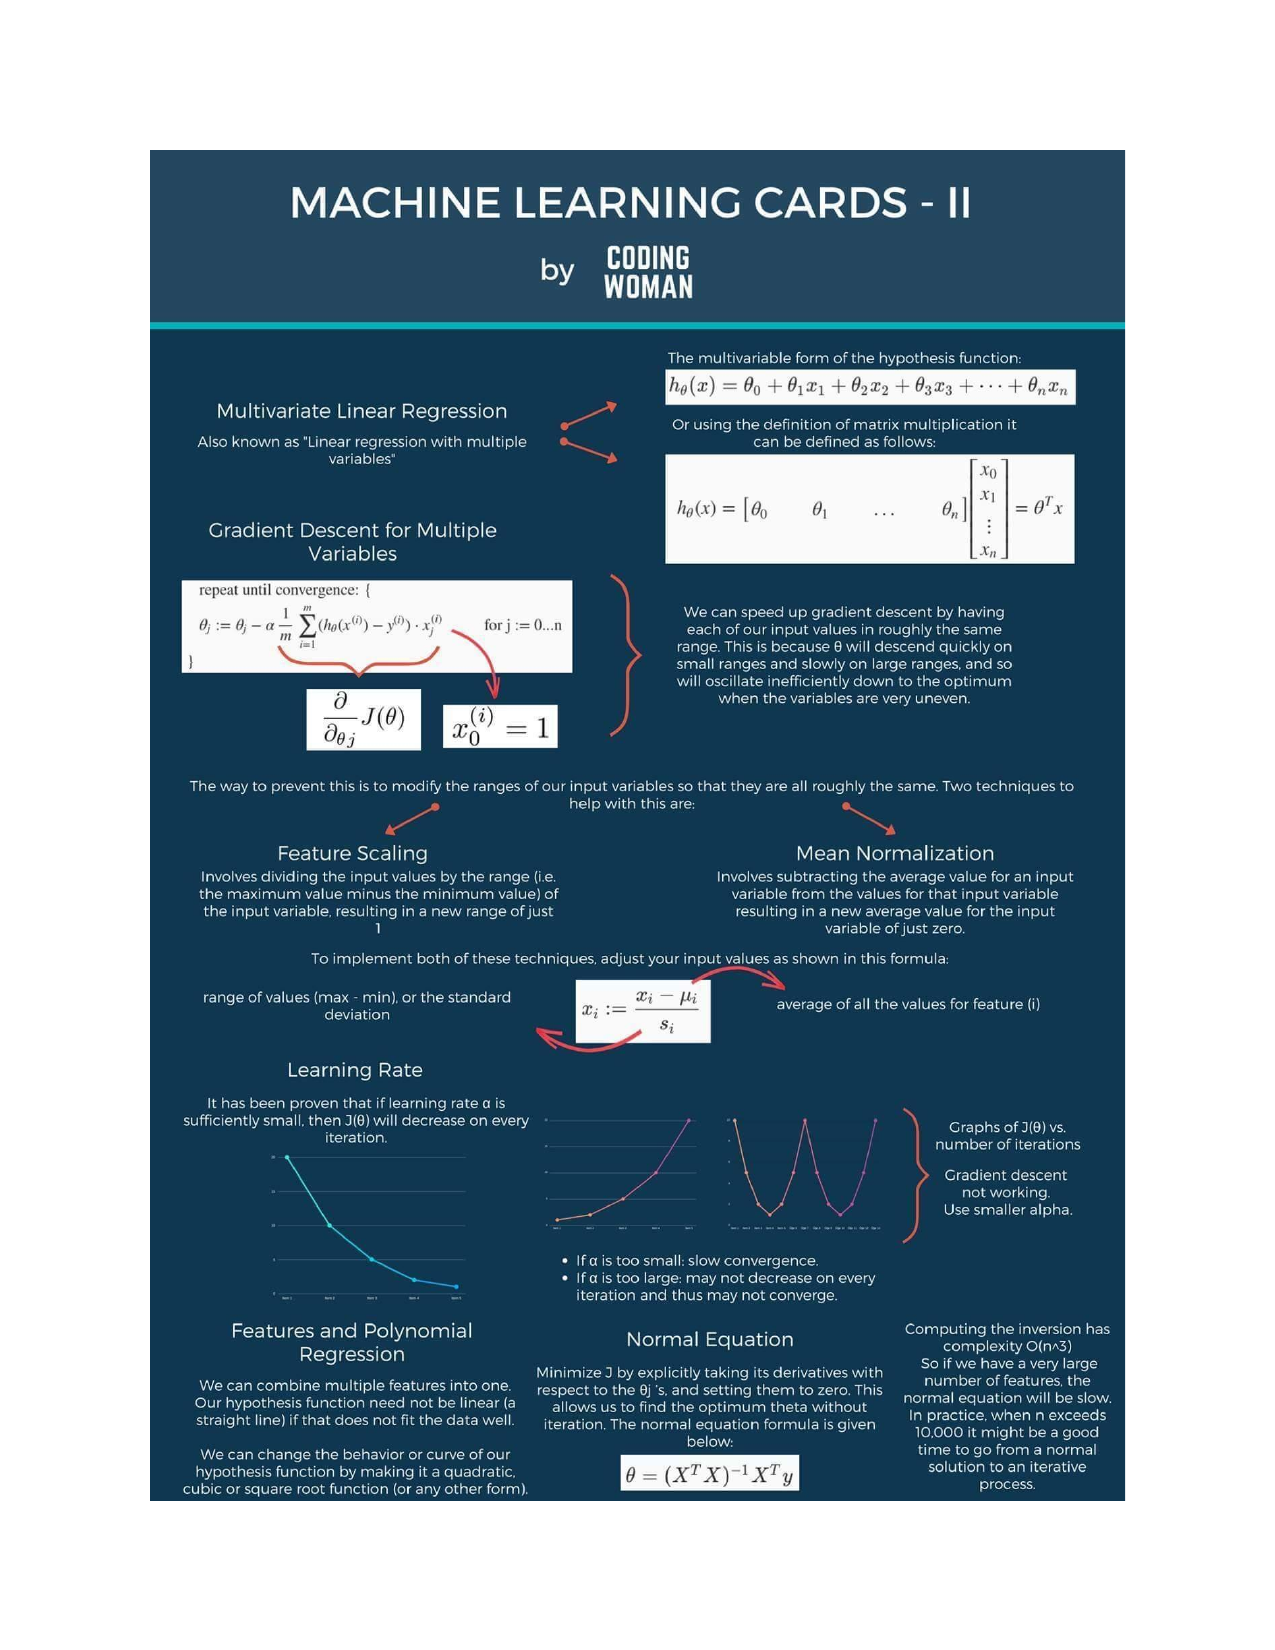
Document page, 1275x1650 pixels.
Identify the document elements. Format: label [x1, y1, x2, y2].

picture [150, 331, 1125, 1501]
picture [150, 150, 1125, 328]
